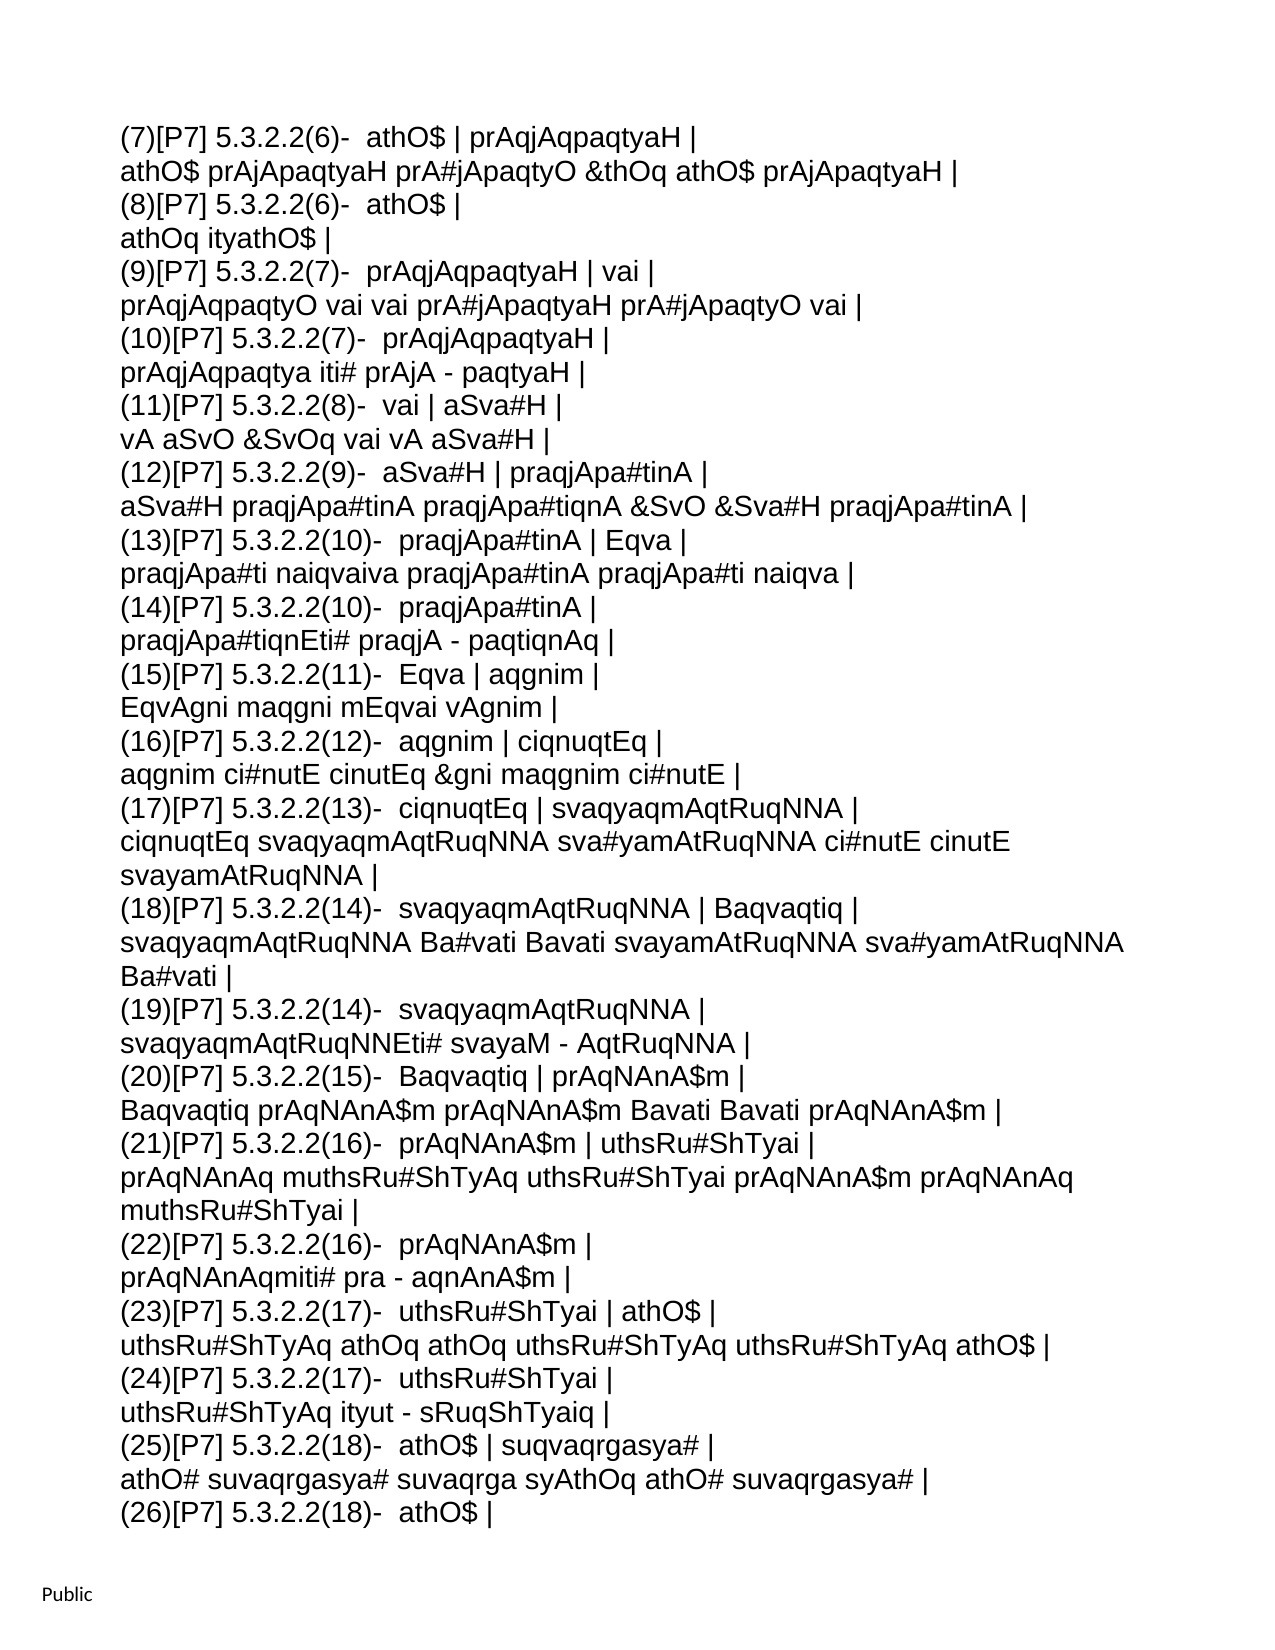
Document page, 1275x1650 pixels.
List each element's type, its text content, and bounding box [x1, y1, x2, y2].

text vA aSvO &SvOq vai vA aSva#H | [120, 422, 1200, 455]
text Baqvaqtiq prAqNAnA$m prAqNAnA$m Bavati Bavati prAqNAnA$m | [120, 1093, 1200, 1126]
text (16)[P7] 5.3.2.2(12)- aqgnim | ciqnuqtEq | [120, 724, 1200, 757]
text (20)[P7] 5.3.2.2(15)- Baqvaqtiq | prAqNAnA$m | [120, 1059, 1200, 1093]
text (21)[P7] 5.3.2.2(16)- prAqNAnA$m | uthsRu#ShTyai | [120, 1126, 1200, 1160]
text (12)[P7] 5.3.2.2(9)- aSva#H | praqjApa#tinA | [120, 455, 1200, 489]
text (7)[P7] 5.3.2.2(6)- athO$ | prAqjAqpaqtyaH | [120, 120, 1200, 153]
text (17)[P7] 5.3.2.2(13)- ciqnuqtEq | svaqyaqmAqtRuqNNA | [120, 791, 1200, 824]
text prAqNAnAqmiti# pra - aqnAnA$m | [120, 1260, 1200, 1294]
text praqjApa#tiqnEti# praqjA - paqtiqnAq | [120, 623, 1200, 657]
text prAqNAnAq muthsRu#ShTyAq uthsRu#ShTyai prAqNAnA$m prAqNAnAq muthsRu#ShTyai | [120, 1160, 1200, 1227]
text aSva#H praqjApa#tinA praqjApa#tiqnA &SvO &Sva#H praqjApa#tinA | [120, 489, 1200, 522]
text (24)[P7] 5.3.2.2(17)- uthsRu#ShTyai | [120, 1361, 1200, 1394]
text EqvAgni maqgni mEqvai vAgnim | [120, 690, 1200, 724]
text (23)[P7] 5.3.2.2(17)- uthsRu#ShTyai | athO$ | [120, 1294, 1200, 1327]
text praqjApa#ti naiqvaiva praqjApa#tinA praqjApa#ti naiqva | [120, 556, 1200, 589]
text (25)[P7] 5.3.2.2(18)- athO$ | suqvaqrgasya# | [120, 1428, 1200, 1462]
text athOq ityathO$ | [120, 221, 1200, 254]
text (9)[P7] 5.3.2.2(7)- prAqjAqpaqtyaH | vai | [120, 254, 1200, 288]
text athO$ prAjApaqtyaH prA#jApaqtyO &thOq athO$ prAjApaqtyaH | [120, 153, 1200, 187]
text uthsRu#ShTyAq athOq athOq uthsRu#ShTyAq uthsRu#ShTyAq athO$ | [120, 1327, 1200, 1361]
text prAqjAqpaqtya iti# prAjA - paqtyaH | [120, 355, 1200, 388]
text (18)[P7] 5.3.2.2(14)- svaqyaqmAqtRuqNNA | Baqvaqtiq | [120, 891, 1200, 925]
text (10)[P7] 5.3.2.2(7)- prAqjAqpaqtyaH | [120, 321, 1200, 355]
text prAqjAqpaqtyO vai vai prA#jApaqtyaH prA#jApaqtyO vai | [120, 288, 1200, 321]
text (14)[P7] 5.3.2.2(10)- praqjApa#tinA | [120, 589, 1200, 623]
text athO# suvaqrgasya# suvaqrga syAthOq athO# suvaqrgasya# | [120, 1462, 1200, 1495]
text (15)[P7] 5.3.2.2(11)- Eqva | aqgnim | [120, 657, 1200, 690]
text (22)[P7] 5.3.2.2(16)- prAqNAnA$m | [120, 1227, 1200, 1260]
text (11)[P7] 5.3.2.2(8)- vai | aSva#H | [120, 388, 1200, 422]
text (19)[P7] 5.3.2.2(14)- svaqyaqmAqtRuqNNA | [120, 992, 1200, 1026]
text aqgnim ci#nutE cinutEq &gni maqgnim ci#nutE | [120, 757, 1200, 791]
text (13)[P7] 5.3.2.2(10)- praqjApa#tinA | Eqva | [120, 522, 1200, 556]
text (26)[P7] 5.3.2.2(18)- athO$ | [120, 1495, 1200, 1529]
text uthsRu#ShTyAq ityut - sRuqShTyaiq | [120, 1394, 1200, 1428]
text ciqnuqtEq svaqyaqmAqtRuqNNA sva#yamAtRuqNNA ci#nutE cinutE svayamAtRuqNNA | [120, 824, 1200, 891]
text (8)[P7] 5.3.2.2(6)- athO$ | [120, 187, 1200, 221]
text svaqyaqmAqtRuqNNEti# svayaM - AqtRuqNNA | [120, 1026, 1200, 1059]
text svaqyaqmAqtRuqNNA Ba#vati Bavati svayamAtRuqNNA sva#yamAtRuqNNA Ba#vati | [120, 925, 1200, 992]
